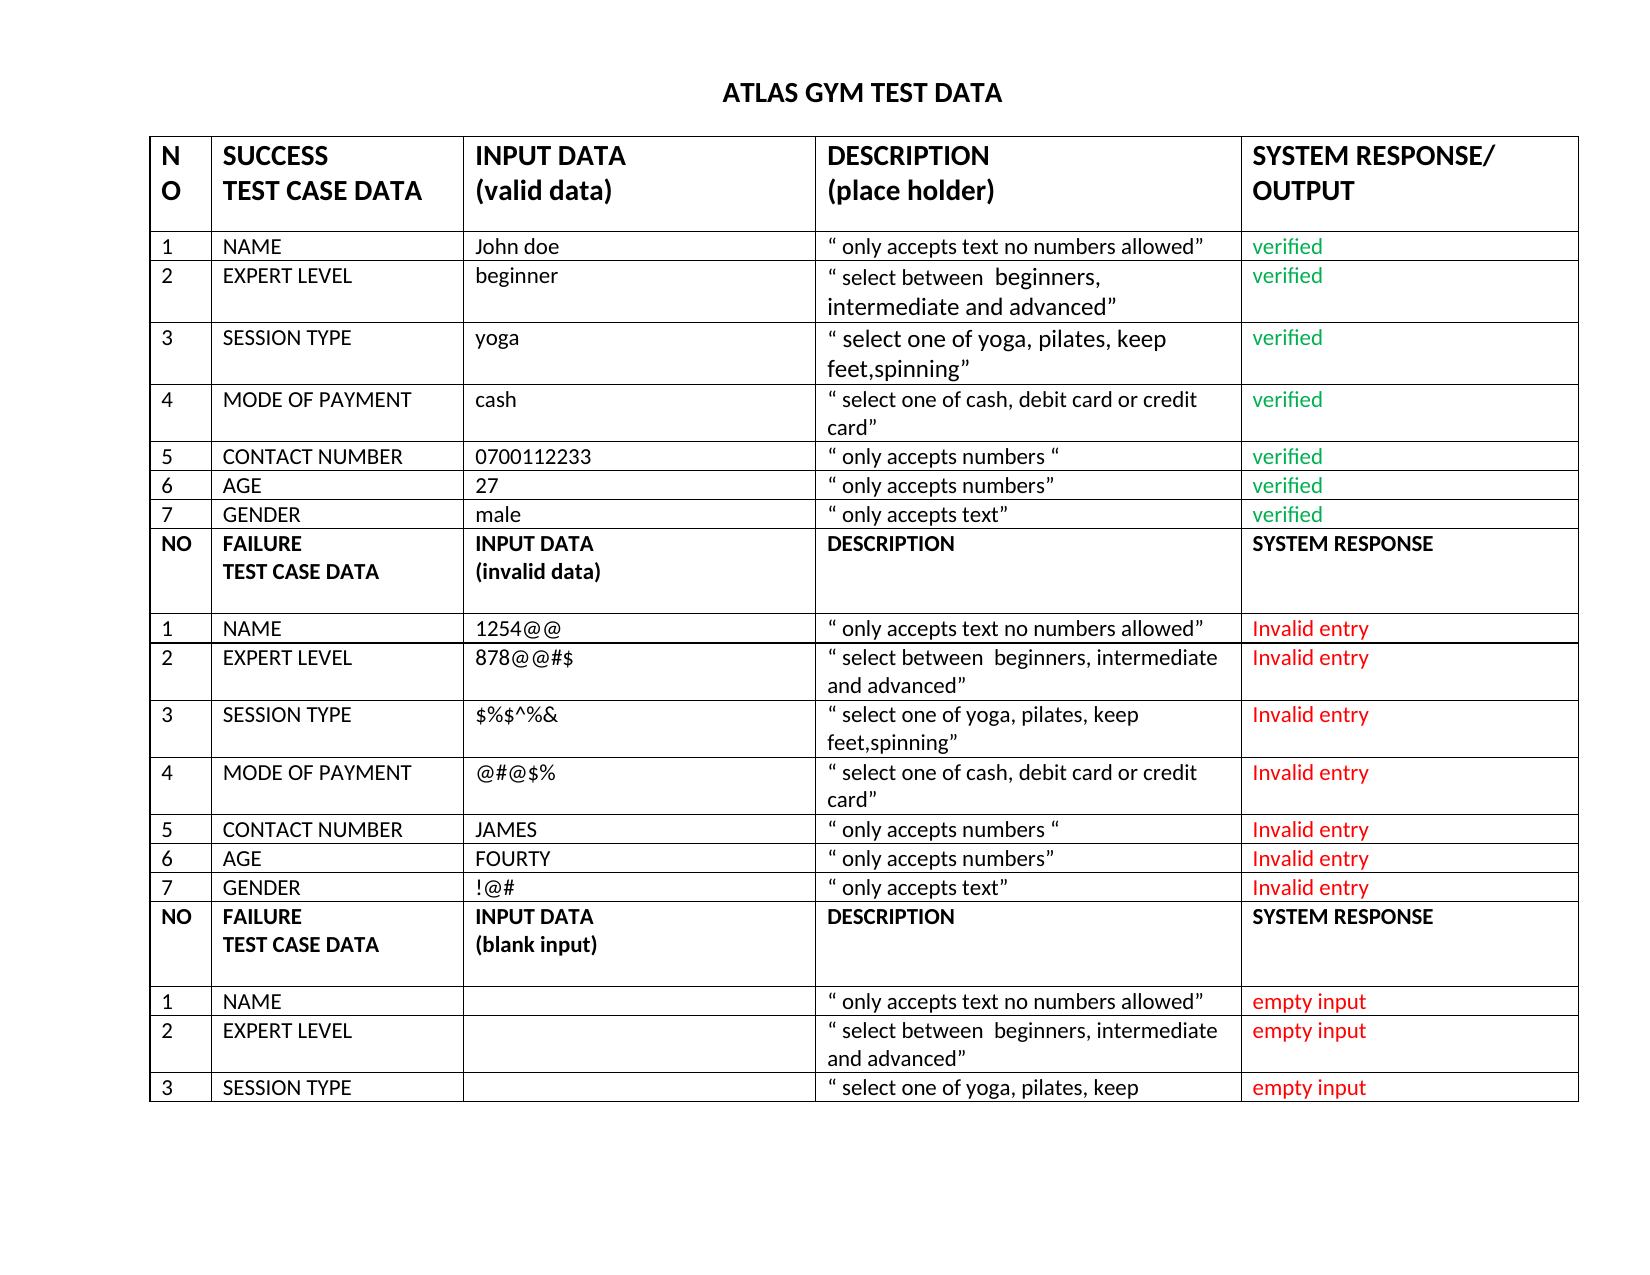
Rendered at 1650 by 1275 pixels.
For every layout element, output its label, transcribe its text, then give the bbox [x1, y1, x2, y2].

table_cell verified [1242, 323, 1578, 384]
table_cell CONTACT NUMBER [212, 442, 463, 470]
table_cell [464, 1016, 815, 1072]
table_cell DESCRIPTION [816, 529, 1241, 613]
table_cell verified [1242, 442, 1578, 470]
table_cell 3 [151, 1073, 211, 1101]
table_cell FAILURE TEST CASE DATA [212, 902, 463, 986]
table_cell 7 [151, 873, 211, 901]
table_cell cash [464, 385, 815, 441]
table_cell 3 [151, 701, 211, 757]
table_cell NAME [212, 987, 463, 1015]
table_cell “ only accepts numbers “ [816, 442, 1241, 470]
table_cell 6 [151, 844, 211, 872]
table_cell “ only accepts numbers” [816, 471, 1241, 499]
table_cell 1 [151, 232, 211, 260]
table_cell “ only accepts text no numbers allowed” [816, 614, 1241, 642]
table_cell CONTACT NUMBER [212, 815, 463, 843]
table_cell NAME [212, 614, 463, 642]
table_cell John doe [464, 232, 815, 260]
table_cell 2 [151, 644, 211, 699]
table_cell MODE OF PAYMENT [212, 758, 463, 814]
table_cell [816, 1073, 1241, 1101]
table_cell “ select one of yoga, pilates, keep feet,spinning” [816, 323, 1241, 384]
table_cell NAME [212, 232, 463, 260]
table_cell “ only accepts text no numbers allowed” [816, 232, 1241, 260]
table_cell 5 [151, 442, 211, 470]
table_cell FOURTY [464, 844, 815, 872]
table_header INPUT DATA (valid data) [464, 137, 815, 231]
table_cell $%$^%& [464, 701, 815, 757]
table_cell beginner [464, 261, 815, 322]
table_cell “ select one of cash, debit card or credit card” [816, 385, 1241, 441]
table_cell male [464, 500, 815, 528]
table_cell 2 [151, 261, 211, 322]
table_cell “ select between beginners, intermediate and advanced” [816, 1016, 1241, 1072]
table_cell 1 [151, 614, 211, 642]
table_cell empty input [1242, 1016, 1578, 1072]
table_cell SESSION TYPE [212, 323, 463, 384]
table_cell verified [1242, 385, 1578, 441]
table_cell FAILURE TEST CASE DATA [212, 529, 463, 613]
table_cell verified [1242, 471, 1578, 499]
table_cell NO [151, 902, 211, 986]
table_cell SESSION TYPE [212, 701, 463, 757]
table_header NO [151, 137, 211, 231]
table_cell 6 [151, 471, 211, 499]
table_cell Invalid entry [1242, 815, 1578, 843]
table_cell yoga [464, 323, 815, 384]
table_cell EXPERT LEVEL [212, 261, 463, 322]
table_cell verified [1242, 261, 1578, 322]
table_cell 3 [151, 323, 211, 384]
table_cell “ select between beginners, intermediate and advanced” [816, 644, 1241, 699]
table_cell empty input [1242, 1073, 1578, 1101]
table_cell 27 [464, 471, 815, 499]
table_cell INPUT DATA (invalid data) [464, 529, 815, 613]
table_cell AGE [212, 471, 463, 499]
table_cell EXPERT LEVEL [212, 644, 463, 699]
table_cell verified [1242, 500, 1578, 528]
table_header DESCRIPTION (place holder) [816, 137, 1241, 231]
table_cell Invalid entry [1242, 844, 1578, 872]
table_cell 2 [151, 1016, 211, 1072]
table_cell “ only accepts text no numbers allowed” [816, 987, 1241, 1015]
table_header SUCCESS TEST CASE DATA [212, 137, 463, 231]
table_cell “ select one of cash, debit card or credit card” [816, 758, 1241, 814]
table_cell @#@$% [464, 758, 815, 814]
table_cell Invalid entry [1242, 644, 1578, 699]
table_cell 5 [151, 815, 211, 843]
table_cell MODE OF PAYMENT [212, 385, 463, 441]
table_header SYSTEM RESPONSE/ OUTPUT [1242, 137, 1578, 231]
table_cell [464, 1073, 815, 1101]
table_cell Invalid entry [1242, 873, 1578, 901]
text ATLAS GYM TEST DATA [150, 74, 1500, 109]
table_cell JAMES [464, 815, 815, 843]
table_cell 878@@#$ [464, 644, 815, 699]
table_cell SYSTEM RESPONSE [1242, 529, 1578, 613]
table_cell “ select between beginners, intermediate and advanced” [816, 261, 1241, 322]
table_cell 4 [151, 385, 211, 441]
table_cell Invalid entry [1242, 614, 1578, 642]
table_cell verified [1242, 232, 1578, 260]
table_cell “ only accepts numbers “ [816, 815, 1241, 843]
table_cell “ select one of yoga, pilates, keep feet,spinning” [816, 701, 1241, 757]
table_cell EXPERT LEVEL [212, 1016, 463, 1072]
table_cell DESCRIPTION [816, 902, 1241, 986]
table_cell [464, 987, 815, 1015]
table_cell “ only accepts numbers” [816, 844, 1241, 872]
table_cell 1 [151, 987, 211, 1015]
table_cell NO [151, 529, 211, 613]
table_cell Invalid entry [1242, 701, 1578, 757]
table_cell Invalid entry [1242, 758, 1578, 814]
table_cell INPUT DATA (blank input) [464, 902, 815, 986]
table_cell empty input [1242, 987, 1578, 1015]
table_cell SYSTEM RESPONSE [1242, 902, 1578, 986]
table_cell “ only accepts text” [816, 500, 1241, 528]
table_cell GENDER [212, 873, 463, 901]
table_cell 0700112233 [464, 442, 815, 470]
table_cell “ only accepts text” [816, 873, 1241, 901]
table_cell 7 [151, 500, 211, 528]
table_cell 1254@@ [464, 614, 815, 642]
table_cell SESSION TYPE [212, 1073, 463, 1101]
table_cell 4 [151, 758, 211, 814]
table_cell AGE [212, 844, 463, 872]
table_cell GENDER [212, 500, 463, 528]
table_cell !@# [464, 873, 815, 901]
